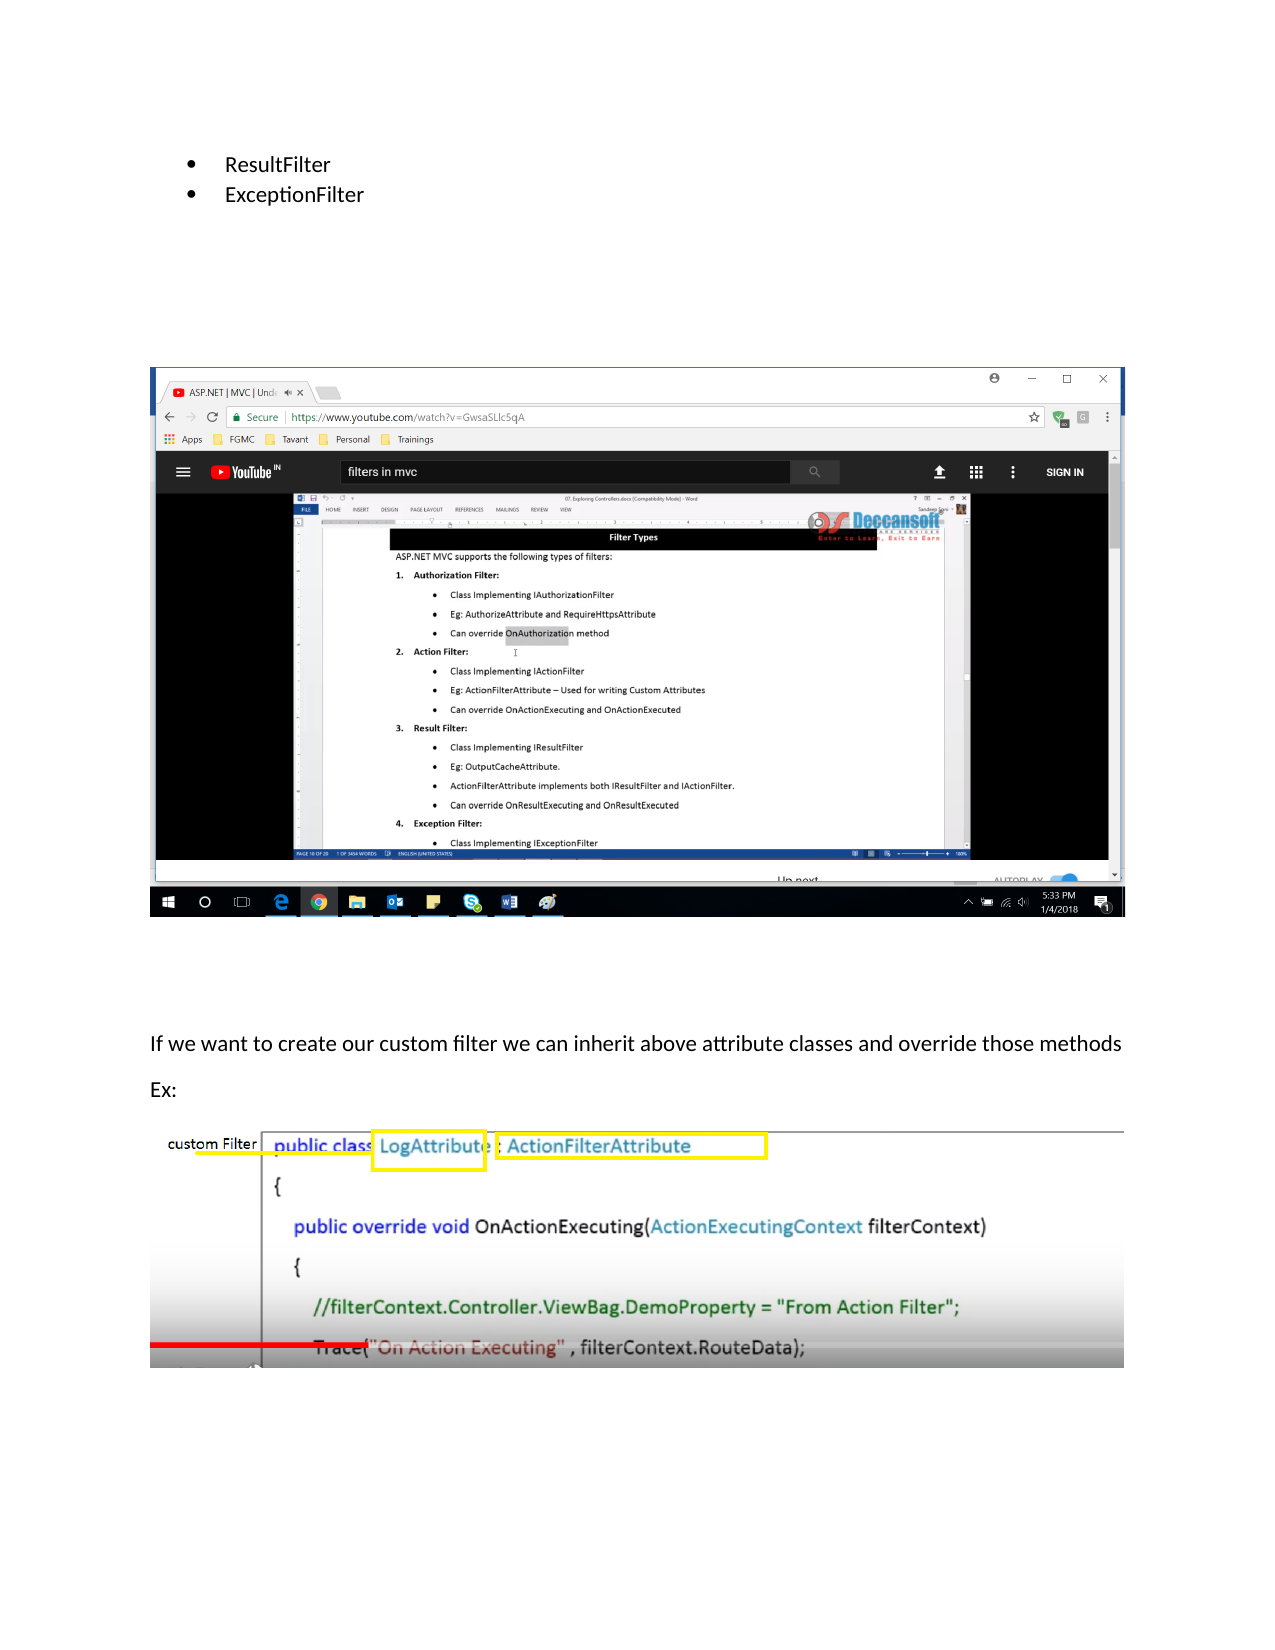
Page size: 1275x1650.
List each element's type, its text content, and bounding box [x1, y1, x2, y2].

picture [150, 367, 1125, 917]
list ExceptionFilter [187, 180, 1125, 208]
list ResultFilter [187, 150, 1125, 178]
text Ex: [150, 1076, 1125, 1104]
text If we want to create our custom filter we can inherit above attribute classes and override those methods [150, 1029, 1125, 1057]
picture [150, 1122, 1124, 1368]
